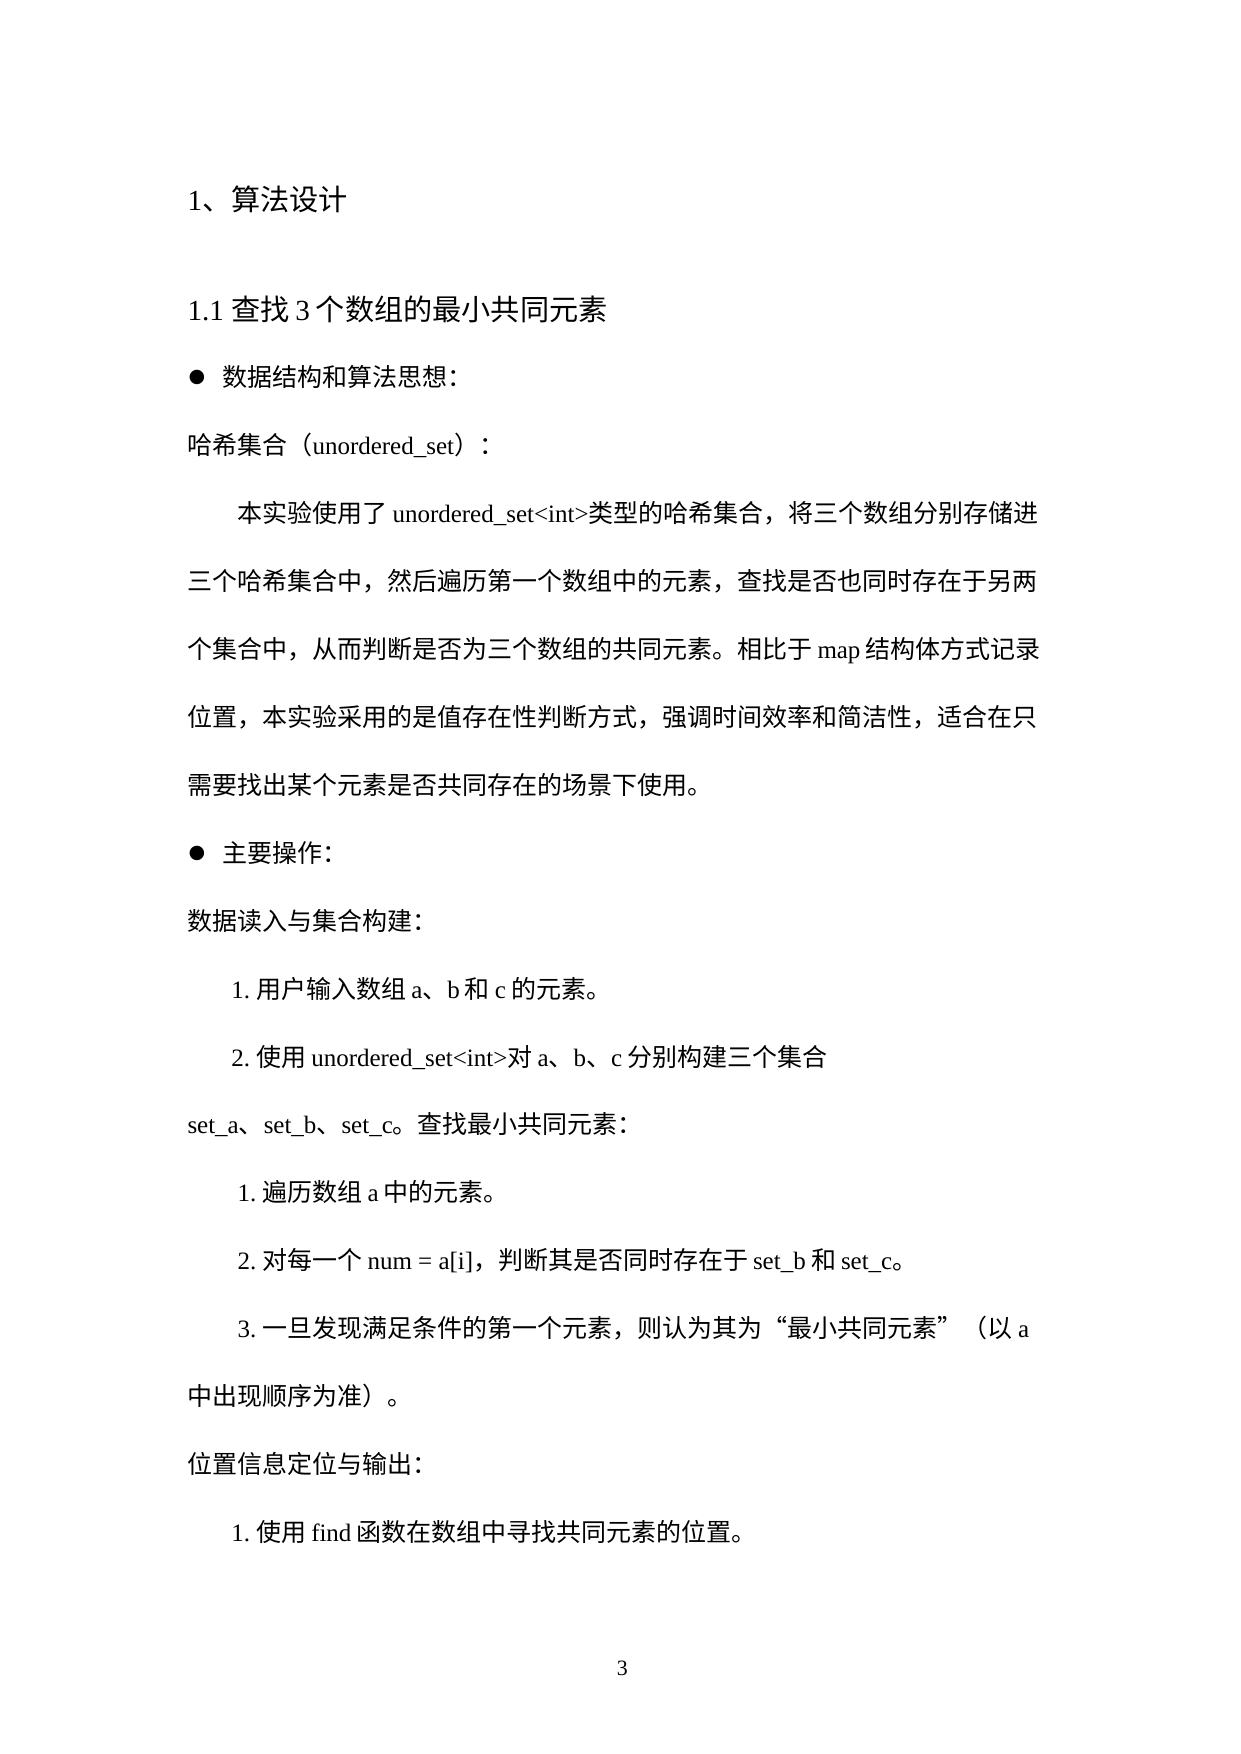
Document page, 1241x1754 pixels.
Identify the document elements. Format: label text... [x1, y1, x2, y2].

list 本实验使用了unordered_set<int>类型的哈希集合，将三个数组分别存储进三个哈希集合中，然后遍历第一个数组中的元素，查找是否也同时存在于另两个集合中，从而判断是否为三个数组的共同元素。相比于map结构体方式记录位置，本实验采用的是值存在性判断方式，强调时间效率和简洁性，适合在只需要找出某个元素是否共同存在的场景下使用。 [187, 478, 1053, 817]
text 1.1 查找3个数组的最小共同元素 [187, 274, 1053, 342]
list 使用unordered_set<int>对a、b、c分别构建三个集合set_a、set_b、set_c。查找最小共同元素： [187, 1021, 1053, 1157]
list 数据结构和算法思想： [187, 342, 1053, 410]
text 1、算法设计 [187, 164, 1053, 232]
list 一旦发现满足条件的第一个元素，则认为其为“最小共同元素”（以 a 中出现顺序为准）。 [187, 1293, 1053, 1429]
list 使用find函数在数组中寻找共同元素的位置。 [187, 1497, 1053, 1564]
text 哈希集合（unordered_set）： [187, 410, 1053, 478]
list 遍历数组a中的元素。 [187, 1157, 1053, 1225]
list 主要操作： [187, 817, 1053, 885]
list 对每一个num = a[i]，判断其是否同时存在于set_b和set_c。 [187, 1225, 1053, 1293]
list 用户输入数组a、b和c的元素。 [187, 953, 1053, 1021]
list 位置信息定位与输出： [187, 1429, 1053, 1497]
text 数据读入与集合构建： [187, 885, 1053, 953]
